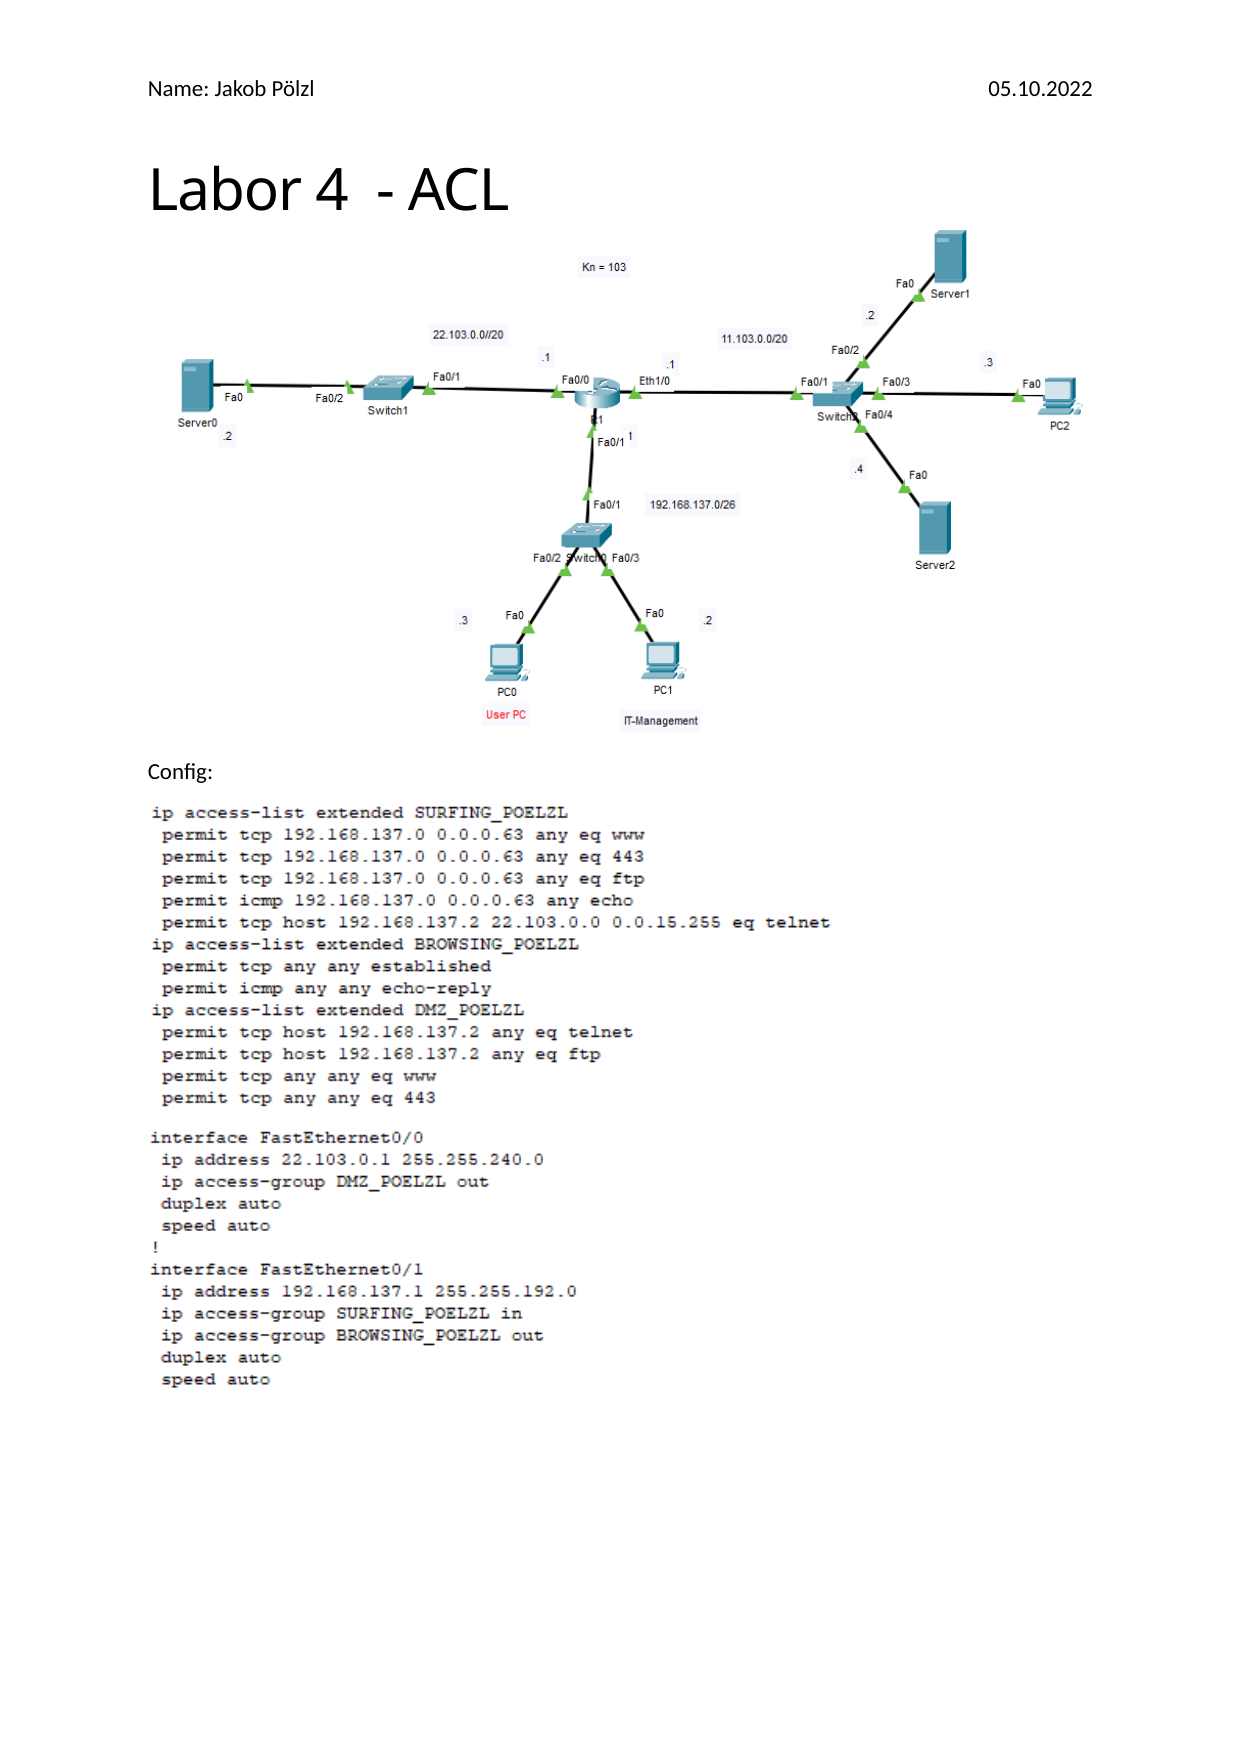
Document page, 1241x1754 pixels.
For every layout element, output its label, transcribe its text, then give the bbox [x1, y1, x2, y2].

picture [147, 1129, 604, 1391]
text Config: [148, 757, 1093, 785]
picture [147, 227, 1093, 739]
title Labor 4 - ACL [148, 148, 1093, 227]
picture [147, 804, 842, 1111]
